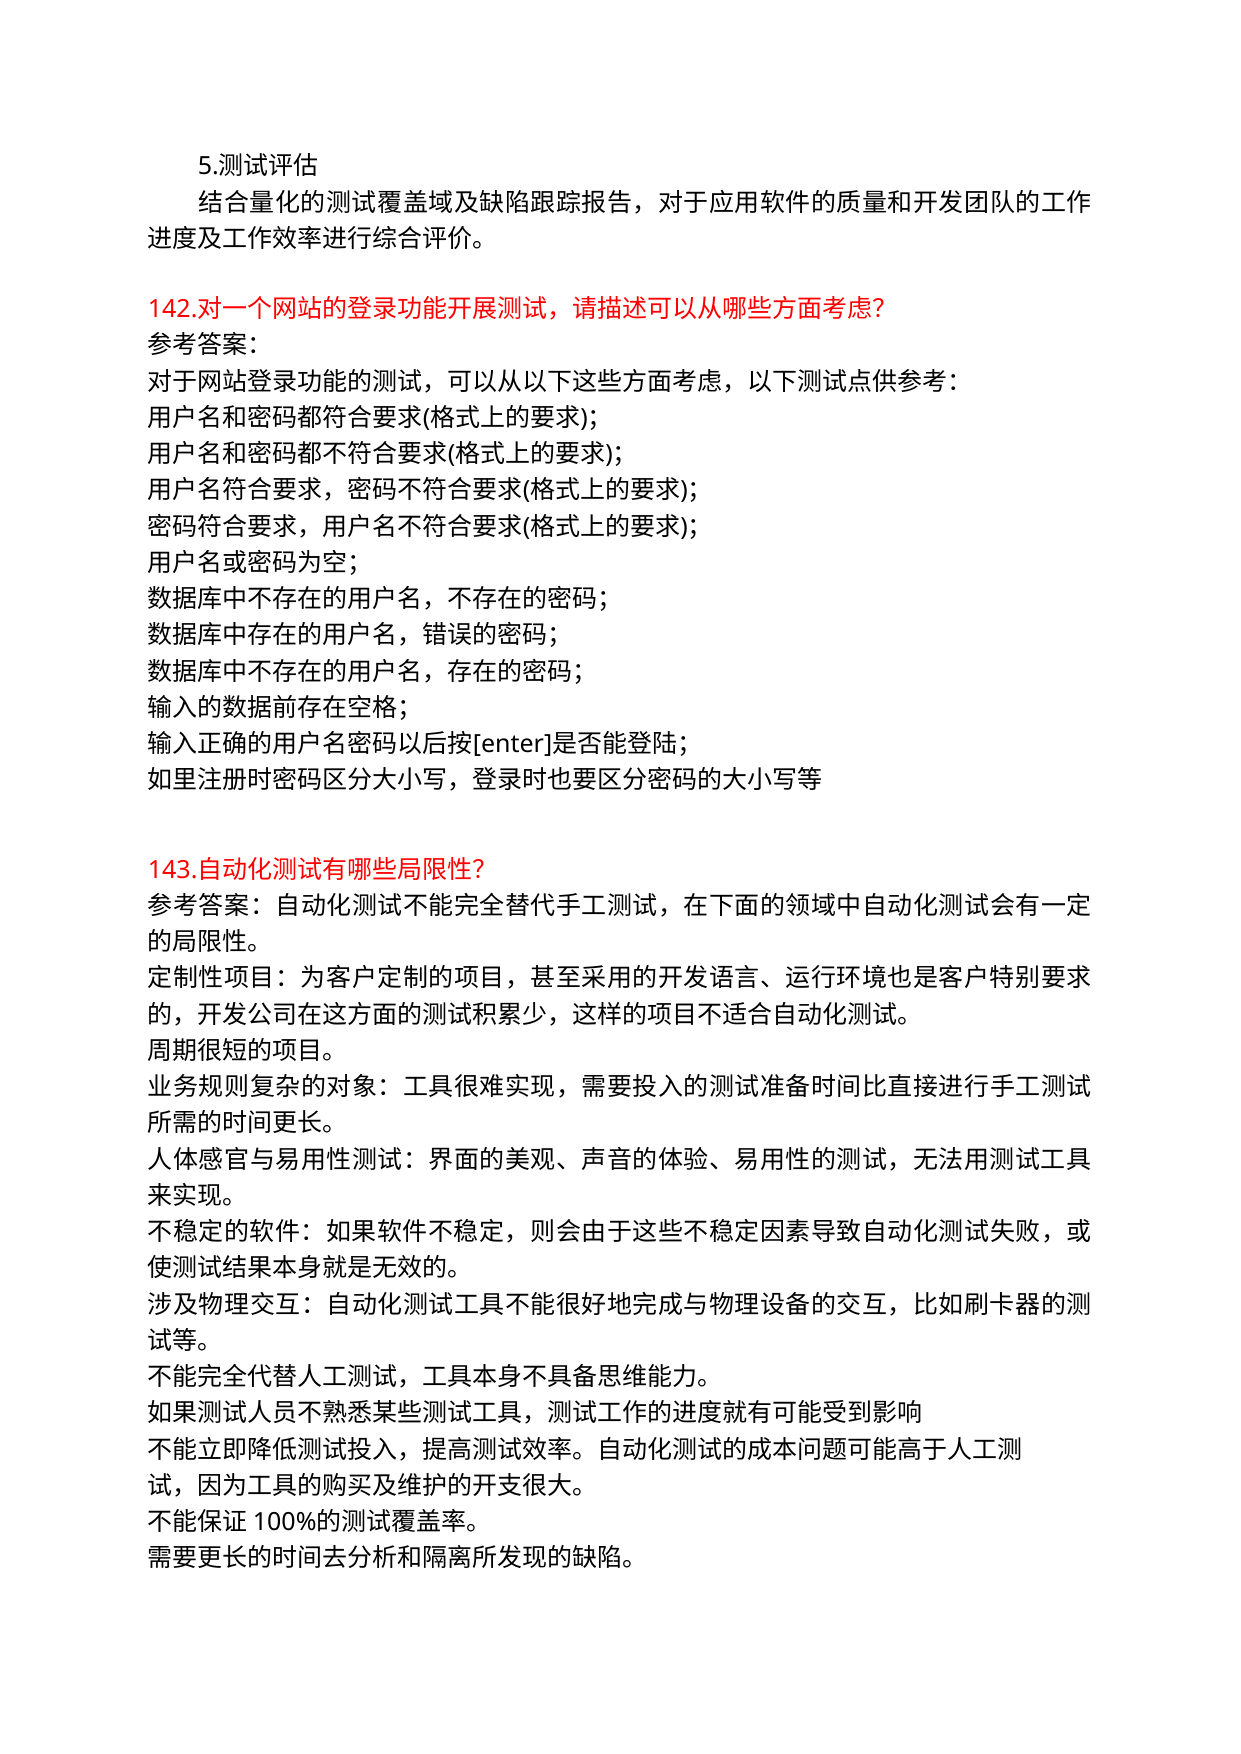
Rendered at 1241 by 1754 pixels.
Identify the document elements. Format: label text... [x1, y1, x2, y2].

text 142.对一个网站的登录功能开展测试，请描述可以从哪些方面考虑？ [148, 288, 1093, 325]
text 不能保证100%的测试覆盖率。 [148, 1502, 1093, 1538]
text 对于网站登录功能的测试，可以从以下这些方面考虑，以下测试点供参考： [148, 361, 1093, 397]
text 5.测试评估 [148, 146, 1093, 182]
text 用户名和密码都符合要求(格式上的要求)； [148, 397, 1093, 433]
text 如里注册时密码区分大小写，登录时也要区分密码的大小写等 [148, 760, 1093, 796]
text 数据库中存在的用户名，错误的密码； [148, 615, 1093, 651]
text 定制性项目：为客户定制的项目，甚至采用的开发语言、运行环境也是客户特别要求的，开发公司在这方面的测试积累少，这样的项目不适合自动化测试。 [148, 958, 1093, 1030]
text 输入的数据前存在空格； [148, 687, 1093, 723]
text 参考答案：自动化测试不能完全替代手工测试，在下面的领域中自动化测试会有一定的局限性。 [148, 885, 1093, 958]
text 不能立即降低测试投入，提高测试效率。自动化测试的成本问题可能高于人工测 [148, 1429, 1093, 1465]
text 数据库中不存在的用户名，存在的密码； [148, 651, 1093, 687]
text 涉及物理交互：自动化测试工具不能很好地完成与物理设备的交互，比如刷卡器的测试等。 [148, 1284, 1093, 1357]
text 输入正确的用户名密码以后按[enter]是否能登陆； [148, 723, 1093, 760]
text 业务规则复杂的对象：工具很难实现，需要投入的测试准备时间比直接进行手工测试所需的时间更长。 [148, 1067, 1093, 1139]
text 数据库中不存在的用户名，不存在的密码； [148, 578, 1093, 615]
text 人体感官与易用性测试：界面的美观、声音的体验、易用性的测试，无法用测试工具来实现。 [148, 1139, 1093, 1212]
text 用户名或密码为空； [148, 542, 1093, 578]
text 不稳定的软件：如果软件不稳定，则会由于这些不稳定因素导致自动化测试失败，或使测试结果本身就是无效的。 [148, 1212, 1093, 1284]
text 参考答案： [148, 325, 1093, 361]
text 不能完全代替人工测试，工具本身不具备思维能力。 [148, 1357, 1093, 1393]
text 需要更长的时间去分析和隔离所发现的缺陷。 [148, 1538, 1093, 1574]
text 用户名符合要求，密码不符合要求(格式上的要求)； [148, 470, 1093, 506]
text 用户名和密码都不符合要求(格式上的要求)； [148, 433, 1093, 470]
text 143.自动化测试有哪些局限性？ [148, 849, 1093, 885]
text 试，因为工具的购买及维护的开支很大。 [148, 1465, 1093, 1502]
text 如果测试人员不熟悉某些测试工具，测试工作的进度就有可能受到影响 [148, 1393, 1093, 1429]
text 结合量化的测试覆盖域及缺陷跟踪报告，对于应用软件的质量和开发团队的工作进度及工作效率进行综合评价。 [148, 182, 1093, 254]
text 周期很短的项目。 [148, 1030, 1093, 1067]
text 密码符合要求，用户名不符合要求(格式上的要求)； [148, 506, 1093, 542]
